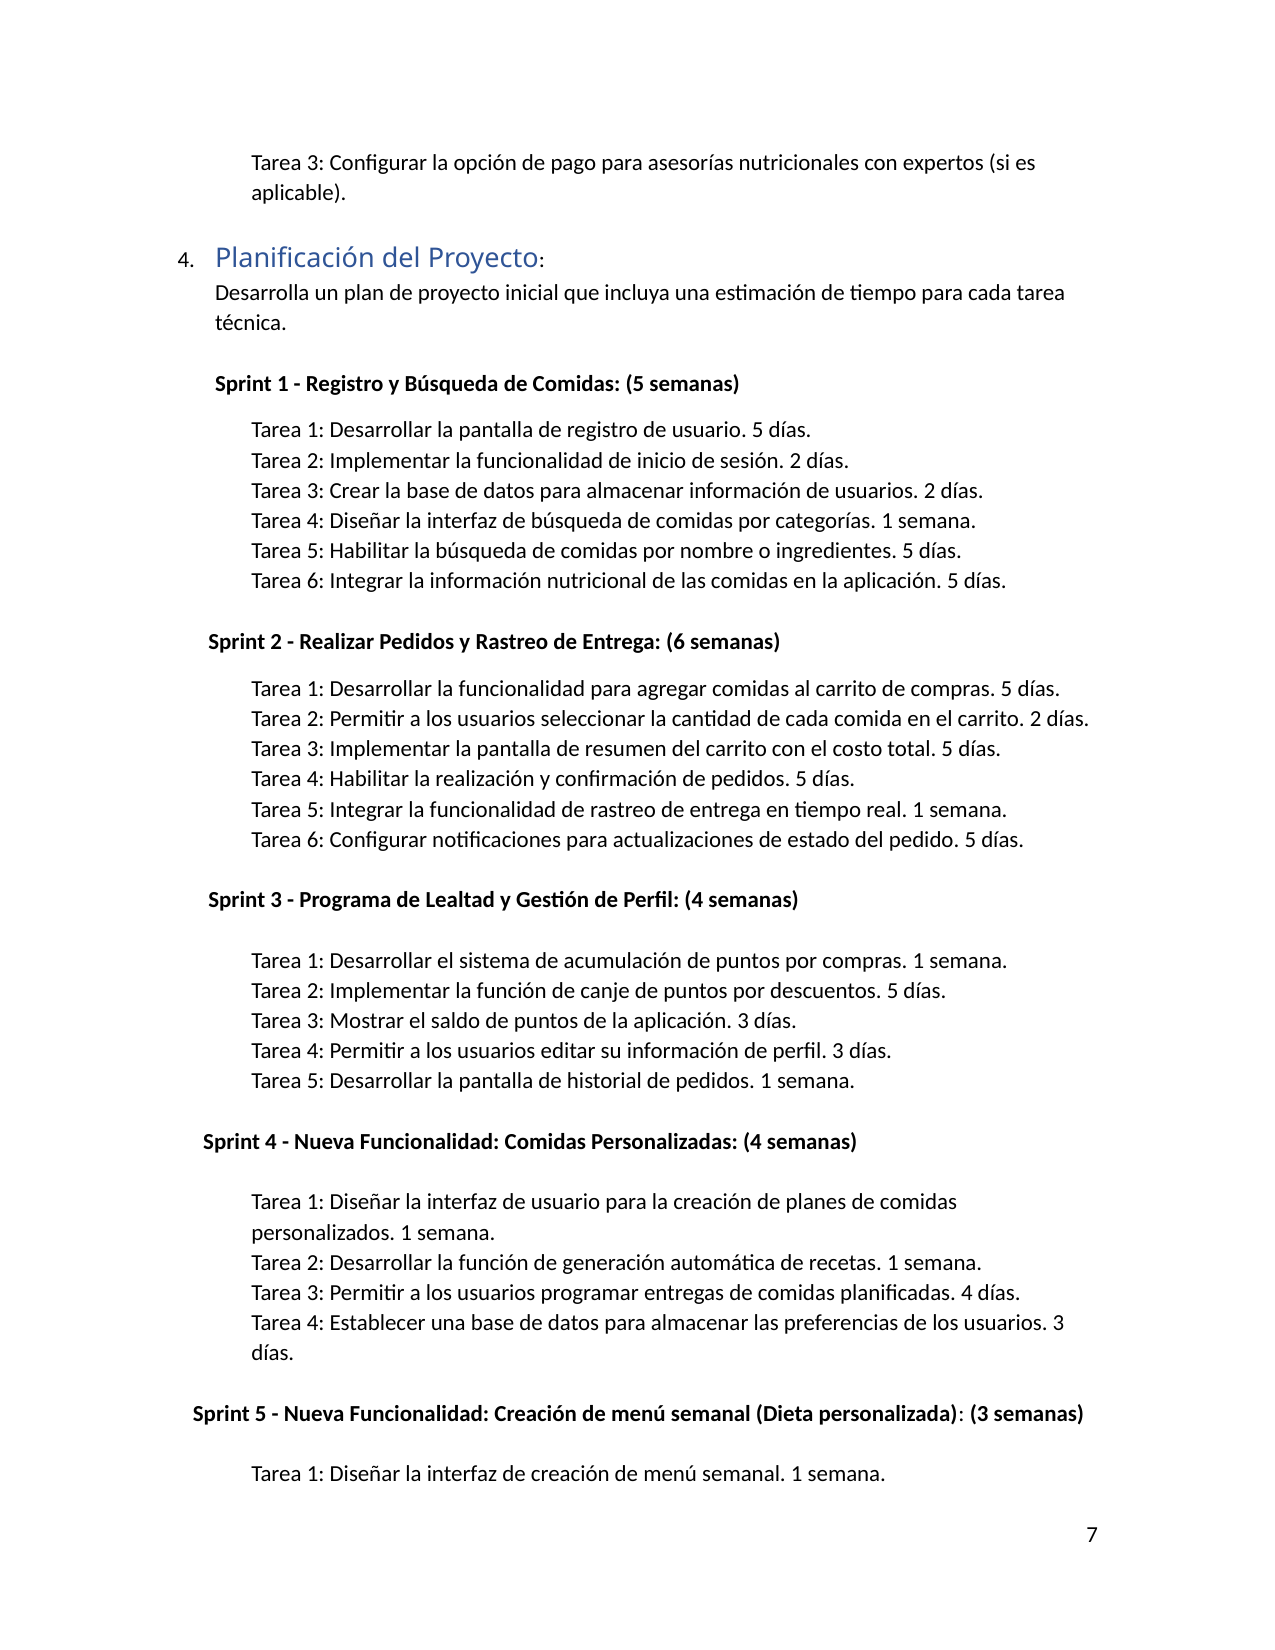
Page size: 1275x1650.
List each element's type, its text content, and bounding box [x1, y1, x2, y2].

text Sprint 4 - Nueva Funcionalidad: Comidas Personalizadas: (4 semanas) [177, 1127, 1098, 1155]
text Tarea 4: Habilitar la realización y confirmación de pedidos. 5 días. [251, 764, 1098, 792]
text Tarea 1: Diseñar la interfaz de usuario para la creación de planes de comidas personalizados. 1 semana. [251, 1187, 1098, 1246]
text Tarea 3: Mostrar el saldo de puntos de la aplicación. 3 días. [251, 1006, 1098, 1034]
text Sprint 3 - Programa de Lealtad y Gestión de Perfil: (4 semanas) [177, 885, 1098, 913]
text Tarea 3: Crear la base de datos para almacenar información de usuarios. 2 días. [251, 476, 1098, 504]
list Planificación del Proyecto: [177, 238, 1098, 275]
text Tarea 4: Permitir a los usuarios editar su información de perfil. 3 días. [251, 1036, 1098, 1064]
text Sprint 1 - Registro y Búsqueda de Comidas: (5 semanas) [177, 369, 1098, 397]
text Tarea 2: Permitir a los usuarios seleccionar la cantidad de cada comida en el carrito. 2 días. [251, 704, 1098, 732]
text Tarea 6: Integrar la información nutricional de las comidas en la aplicación. 5 días. [251, 567, 1098, 594]
text Tarea 1: Desarrollar la funcionalidad para agregar comidas al carrito de compras. 5 días. [251, 674, 1098, 702]
text Tarea 5: Desarrollar la pantalla de historial de pedidos. 1 semana. [251, 1067, 1098, 1094]
text Tarea 4: Diseñar la interfaz de búsqueda de comidas por categorías. 1 semana. [251, 506, 1098, 534]
text Tarea 3: Configurar la opción de pago para asesorías nutricionales con expertos (si es aplicable). [251, 148, 1098, 206]
text Tarea 5: Habilitar la búsqueda de comidas por nombre o ingredientes. 5 días. [251, 536, 1098, 564]
text Tarea 5: Integrar la funcionalidad de rastreo de entrega en tiempo real. 1 semana. [251, 795, 1098, 823]
text Tarea 2: Implementar la función de canje de puntos por descuentos. 5 días. [251, 976, 1098, 1004]
text Tarea 1: Diseñar la interfaz de creación de menú semanal. 1 semana. [177, 1459, 1098, 1487]
text Tarea 3: Implementar la pantalla de resumen del carrito con el costo total. 5 días. [251, 734, 1098, 762]
text Tarea 3: Permitir a los usuarios programar entregas de comidas planificadas. 4 días. [251, 1278, 1098, 1306]
text Tarea 2: Desarrollar la función de generación automática de recetas. 1 semana. [251, 1248, 1098, 1276]
list Desarrolla un plan de proyecto inicial que incluya una estimación de tiempo para cada tarea técnica. [215, 278, 1098, 336]
text Tarea 1: Desarrollar el sistema de acumulación de puntos por compras. 1 semana. [251, 946, 1098, 974]
text Tarea 6: Configurar notificaciones para actualizaciones de estado del pedido. 5 días. [251, 825, 1098, 853]
text Tarea 4: Establecer una base de datos para almacenar las preferencias de los usuarios. 3 días. [251, 1308, 1098, 1366]
text Sprint 2 - Realizar Pedidos y Rastreo de Entrega: (6 semanas) [177, 627, 1098, 655]
text Tarea 2: Implementar la funcionalidad de inicio de sesión. 2 días. [251, 446, 1098, 474]
text Tarea 1: Desarrollar la pantalla de registro de usuario. 5 días. [251, 416, 1098, 443]
text Sprint 5 - Nueva Funcionalidad: Creación de menú semanal (Dieta personalizada): (3 semanas) [177, 1399, 1098, 1427]
